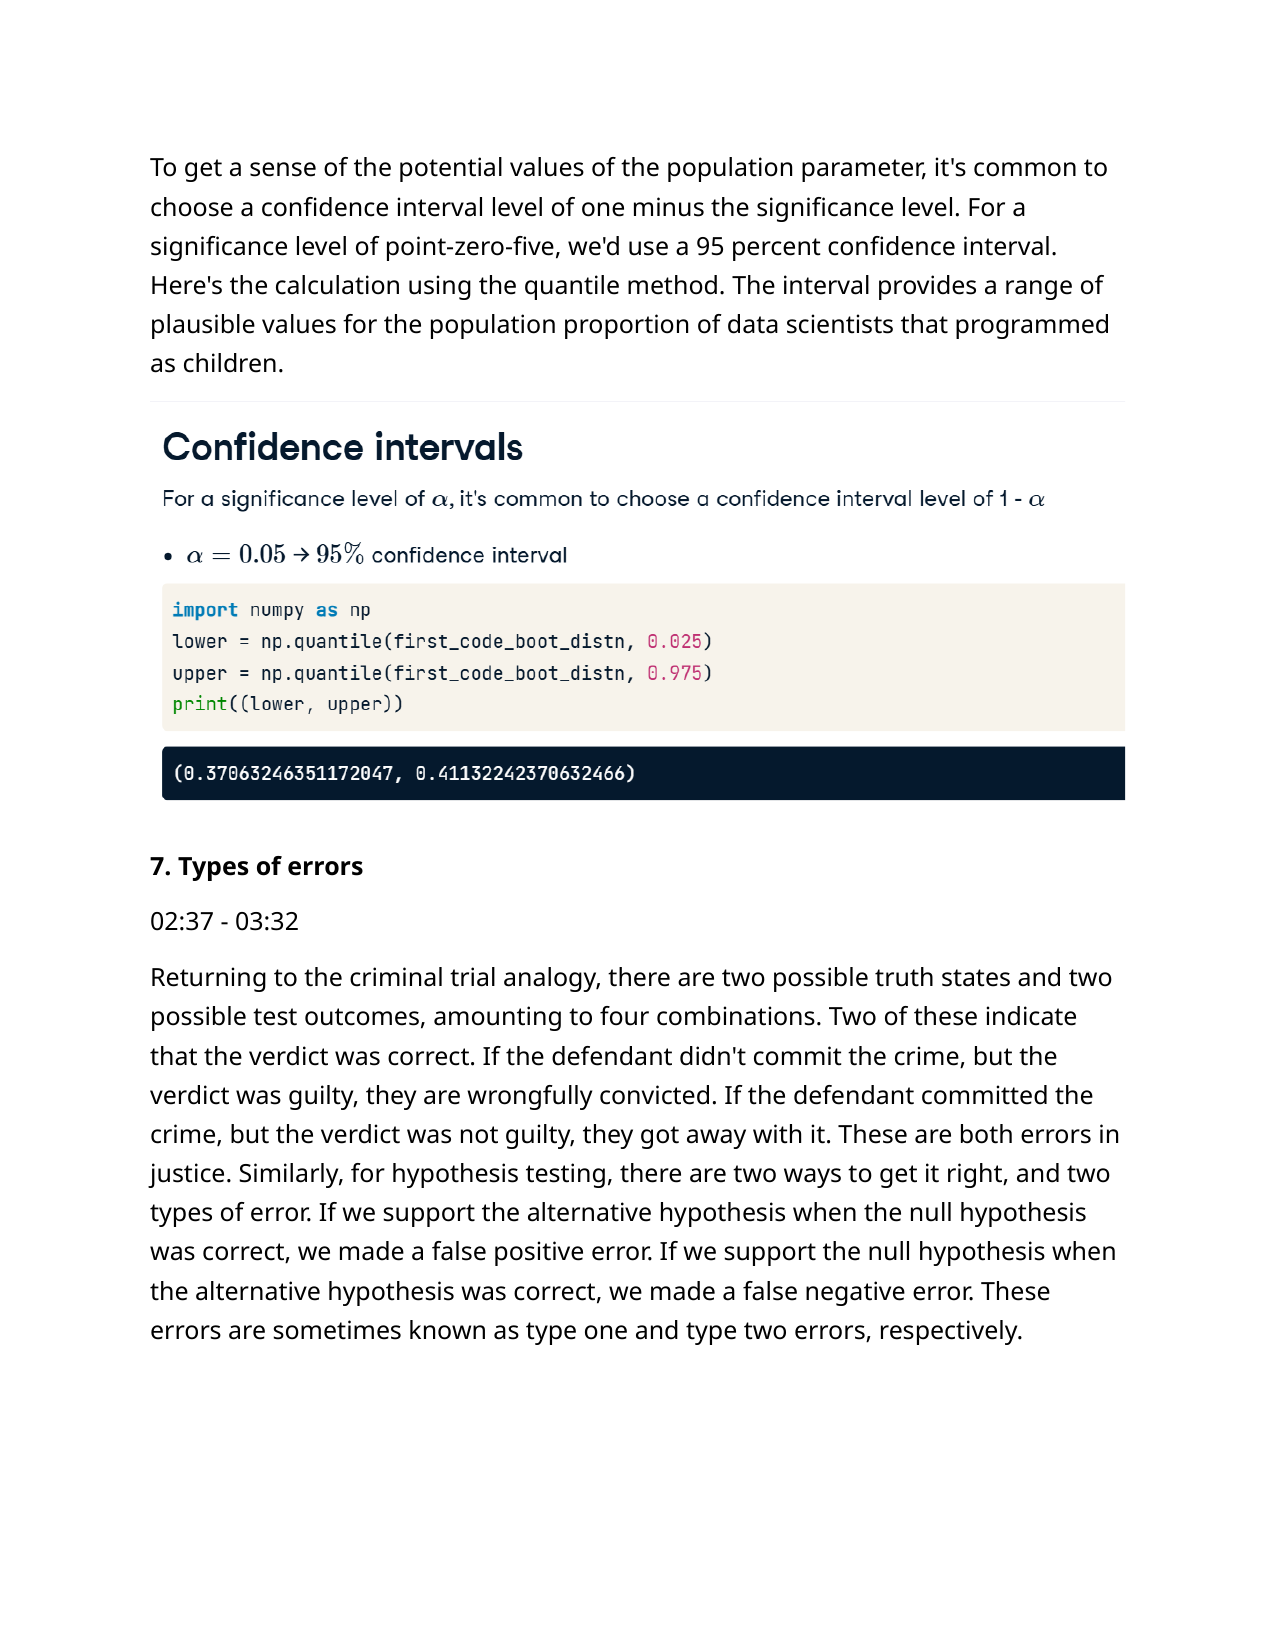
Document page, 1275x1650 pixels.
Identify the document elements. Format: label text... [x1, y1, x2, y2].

text 7. Types of errors [150, 848, 1125, 882]
picture [150, 401, 1125, 827]
text To get a sense of the potential values of the population parameter, it's common to choose a confidence interval level of one minus the significance level. For a significance level of point-zero-five, we'd use a 95 percent confidence interval. Here's the calculation using the quantile method. The interval provides a range of plausible values for the population proportion of data scientists that programmed as children. [150, 150, 1125, 380]
text Returning to the criminal trial analogy, there are two possible truth states and two possible test outcomes, amounting to four combinations. Two of these indicate that the verdict was correct. If the defendant didn't commit the crime, but the verdict was guilty, they are wrongfully convicted. If the defendant committed the crime, but the verdict was not guilty, they got away with it. These are both errors in justice. Similarly, for hypothesis testing, there are two ways to get it right, and two types of error. If we support the alternative hypothesis when the null hypothesis was correct, we made a false positive error. If we support the null hypothesis when the alternative hypothesis was correct, we made a false negative error. These errors are sometimes known as type one and type two errors, respectively. [150, 960, 1125, 1346]
text 02:37 - 03:32 [150, 904, 1125, 938]
